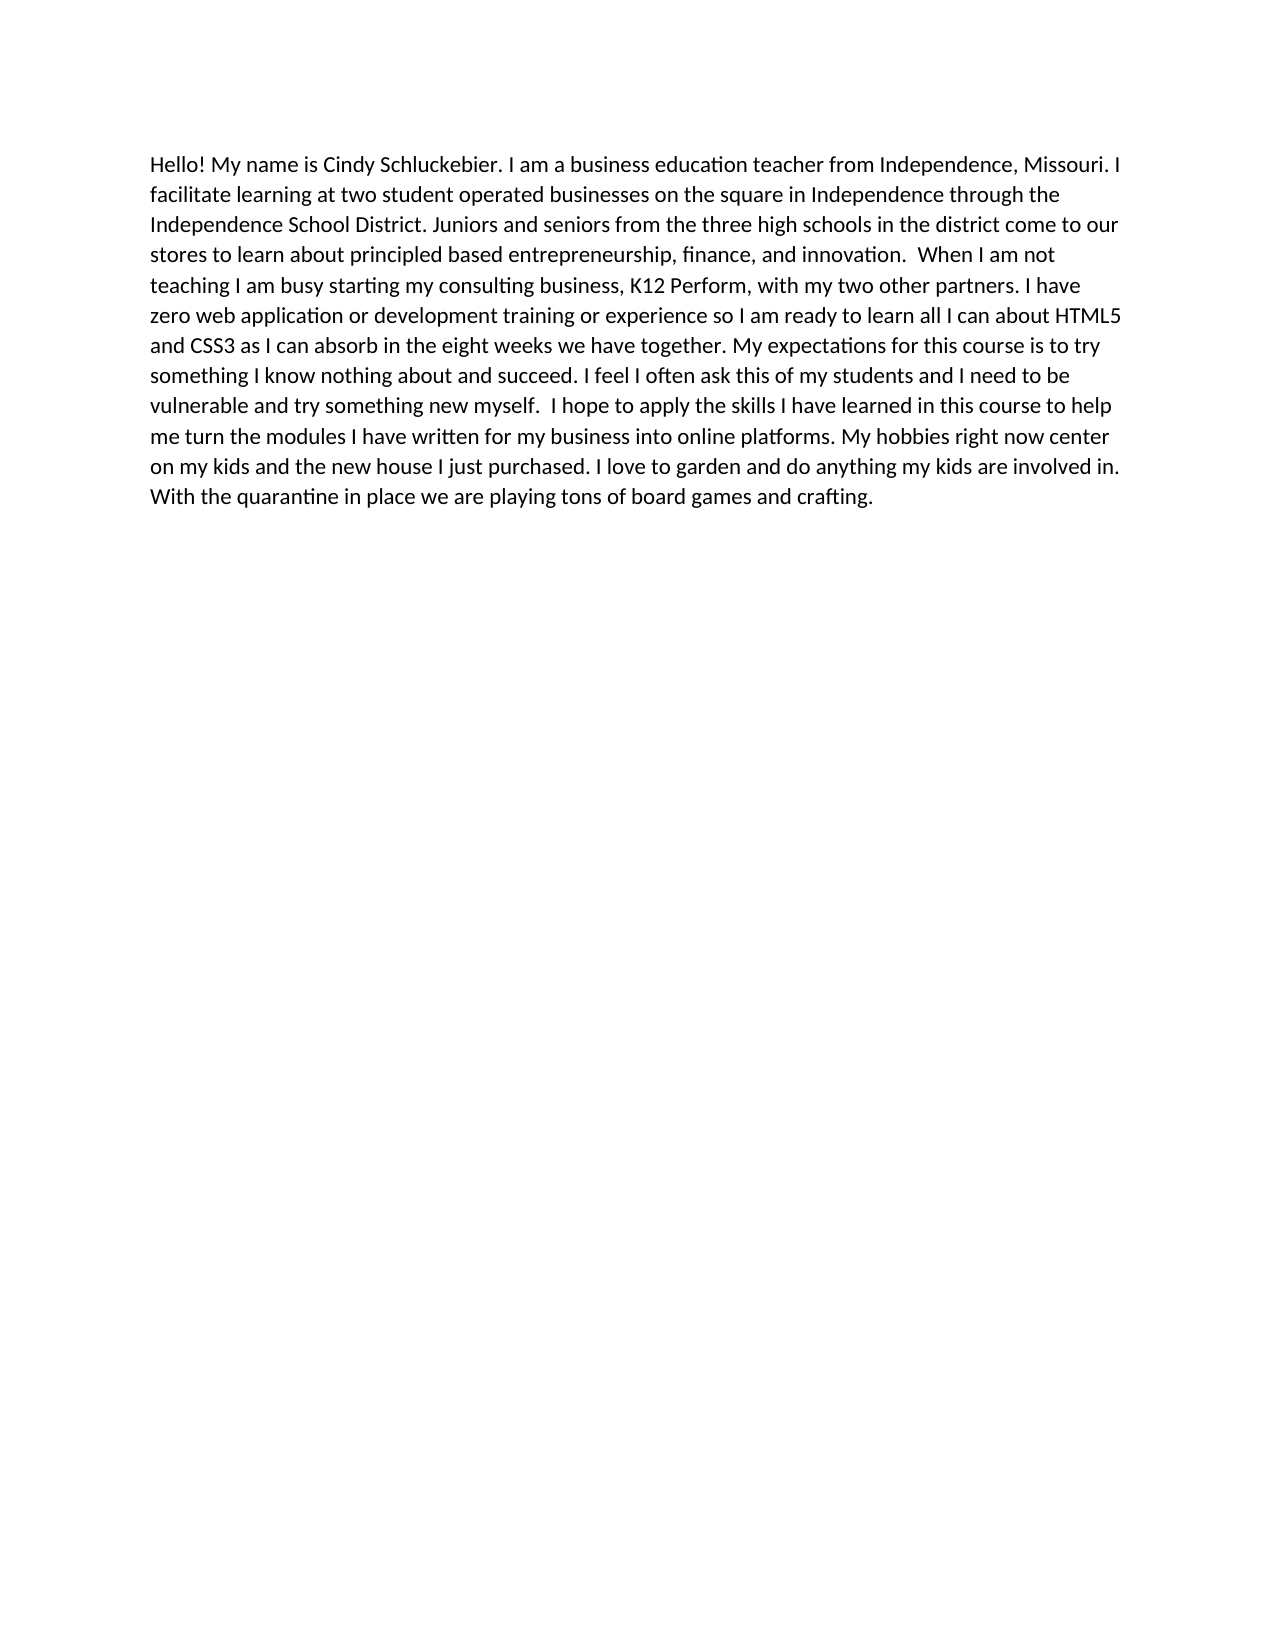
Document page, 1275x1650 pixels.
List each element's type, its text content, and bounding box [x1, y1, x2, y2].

text Hello! My name is Cindy Schluckebier. I am a business education teacher from Independence, Missouri. I facilitate learning at two student operated businesses on the square in Independence through the Independence School District. Juniors and seniors from the three high schools in the district come to our stores to learn about principled based entrepreneurship, finance, and innovation. When I am not teaching I am busy starting my consulting business, K12 Perform, with my two other partners. I have zero web application or development training or experience so I am ready to learn all I can about HTML5 and CSS3 as I can absorb in the eight weeks we have together. My expectations for this course is to try something I know nothing about and succeed. I feel I often ask this of my students and I need to be vulnerable and try something new myself. I hope to apply the skills I have learned in this course to help me turn the modules I have written for my business into online platforms. My hobbies right now center on my kids and the new house I just purchased. I love to garden and do anything my kids are involved in. With the quarantine in place we are playing tons of board games and crafting. [150, 150, 1125, 510]
